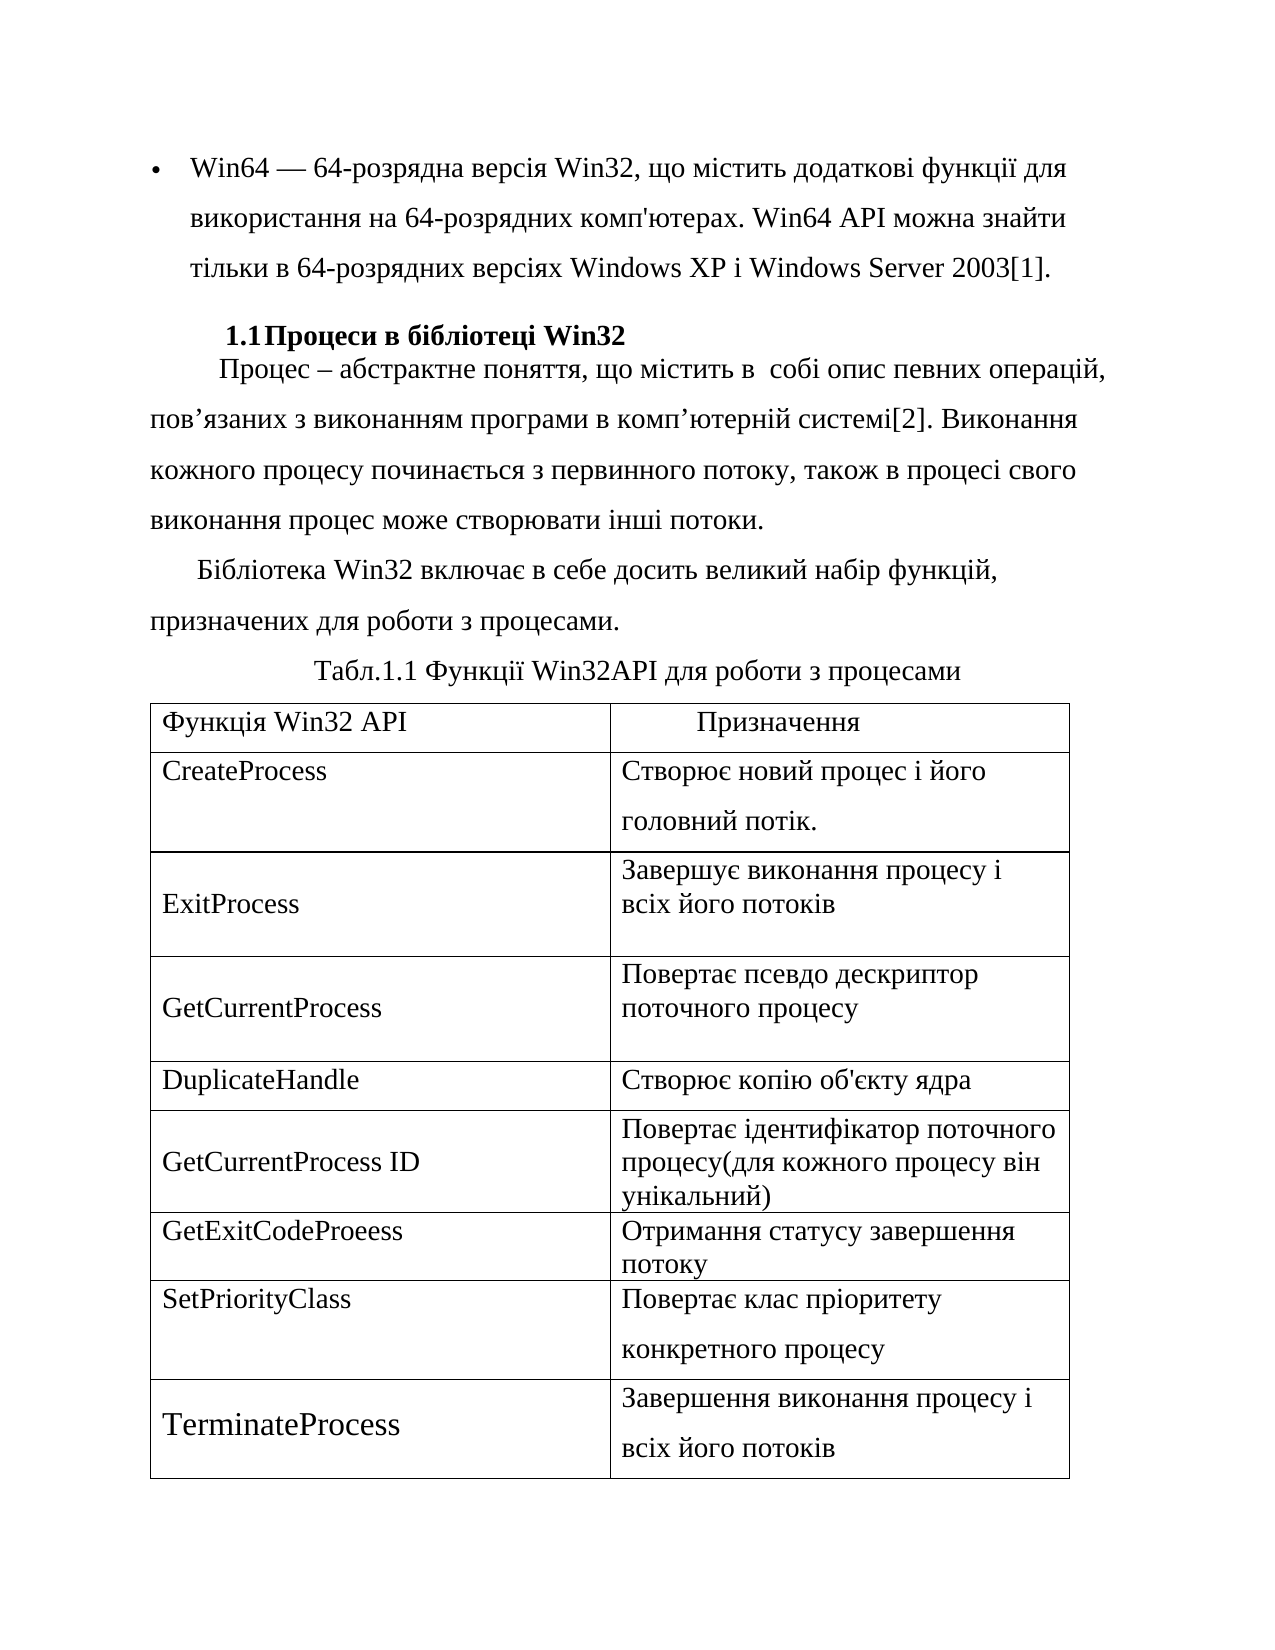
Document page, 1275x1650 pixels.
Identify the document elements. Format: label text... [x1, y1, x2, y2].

table_cell Завершення виконання процесу і всіх його потоків [611, 1380, 1069, 1478]
table_cell GetExitCodeProeess [151, 1213, 610, 1280]
table_cell Створює копію об'єкту ядра [611, 1062, 1069, 1110]
text Бібліотека Win32 включає в себе досить великий набір функцій, призначених для роботи з процесами. [150, 552, 1125, 636]
table_cell Отримання статусу завершення потоку [611, 1213, 1069, 1280]
table_cell Повертає псевдо дескриптор поточного процесу [611, 957, 1069, 1061]
table_cell GetCurrentProcess ID [151, 1111, 610, 1212]
table_cell SetPriorityClass [151, 1281, 610, 1379]
table_cell Повертає клас пріоритету конкретного процесу [611, 1281, 1069, 1379]
table_cell GetCurrentProcess [151, 957, 610, 1061]
text Табл.1.1 Функції Win32API для роботи з процесами [150, 653, 1125, 687]
table_cell ExitProcess [151, 853, 610, 956]
table_cell TerminateProcess [151, 1380, 610, 1478]
subtitle Процеси в бібліотеці Win32 [225, 318, 1125, 351]
table_cell Повертає ідентифікатор поточного процесу(для кожного процесу він унікальний) [611, 1111, 1069, 1212]
table_header Функція Win32 АРI [151, 704, 610, 752]
table_cell Завершує виконання процесу і всіх його потоків [611, 853, 1069, 956]
table_cell Створює новий процес і його головний потік. [611, 753, 1069, 851]
table_cell DuplicateHandle [151, 1062, 610, 1110]
table_header Призначення [611, 704, 1069, 752]
text Процес – абстрактне поняття, що містить в собі опис певних операцій, пов’язаних з виконанням програми в комп’ютерній системі[2]. Виконання кожного процесу починається з первинного потоку, також в процесі свого виконання процес може створювати інші потоки. [150, 351, 1125, 536]
list Win64 — 64-розрядна версія Win32, що містить додаткові функції для використання на 64-розрядних комп'ютерах. Win64 API можна знайти тільки в 64-розрядних версіях Windows XP і Windows Server 2003[1]. [152, 150, 1125, 284]
table_cell CreateProcess [151, 753, 610, 851]
